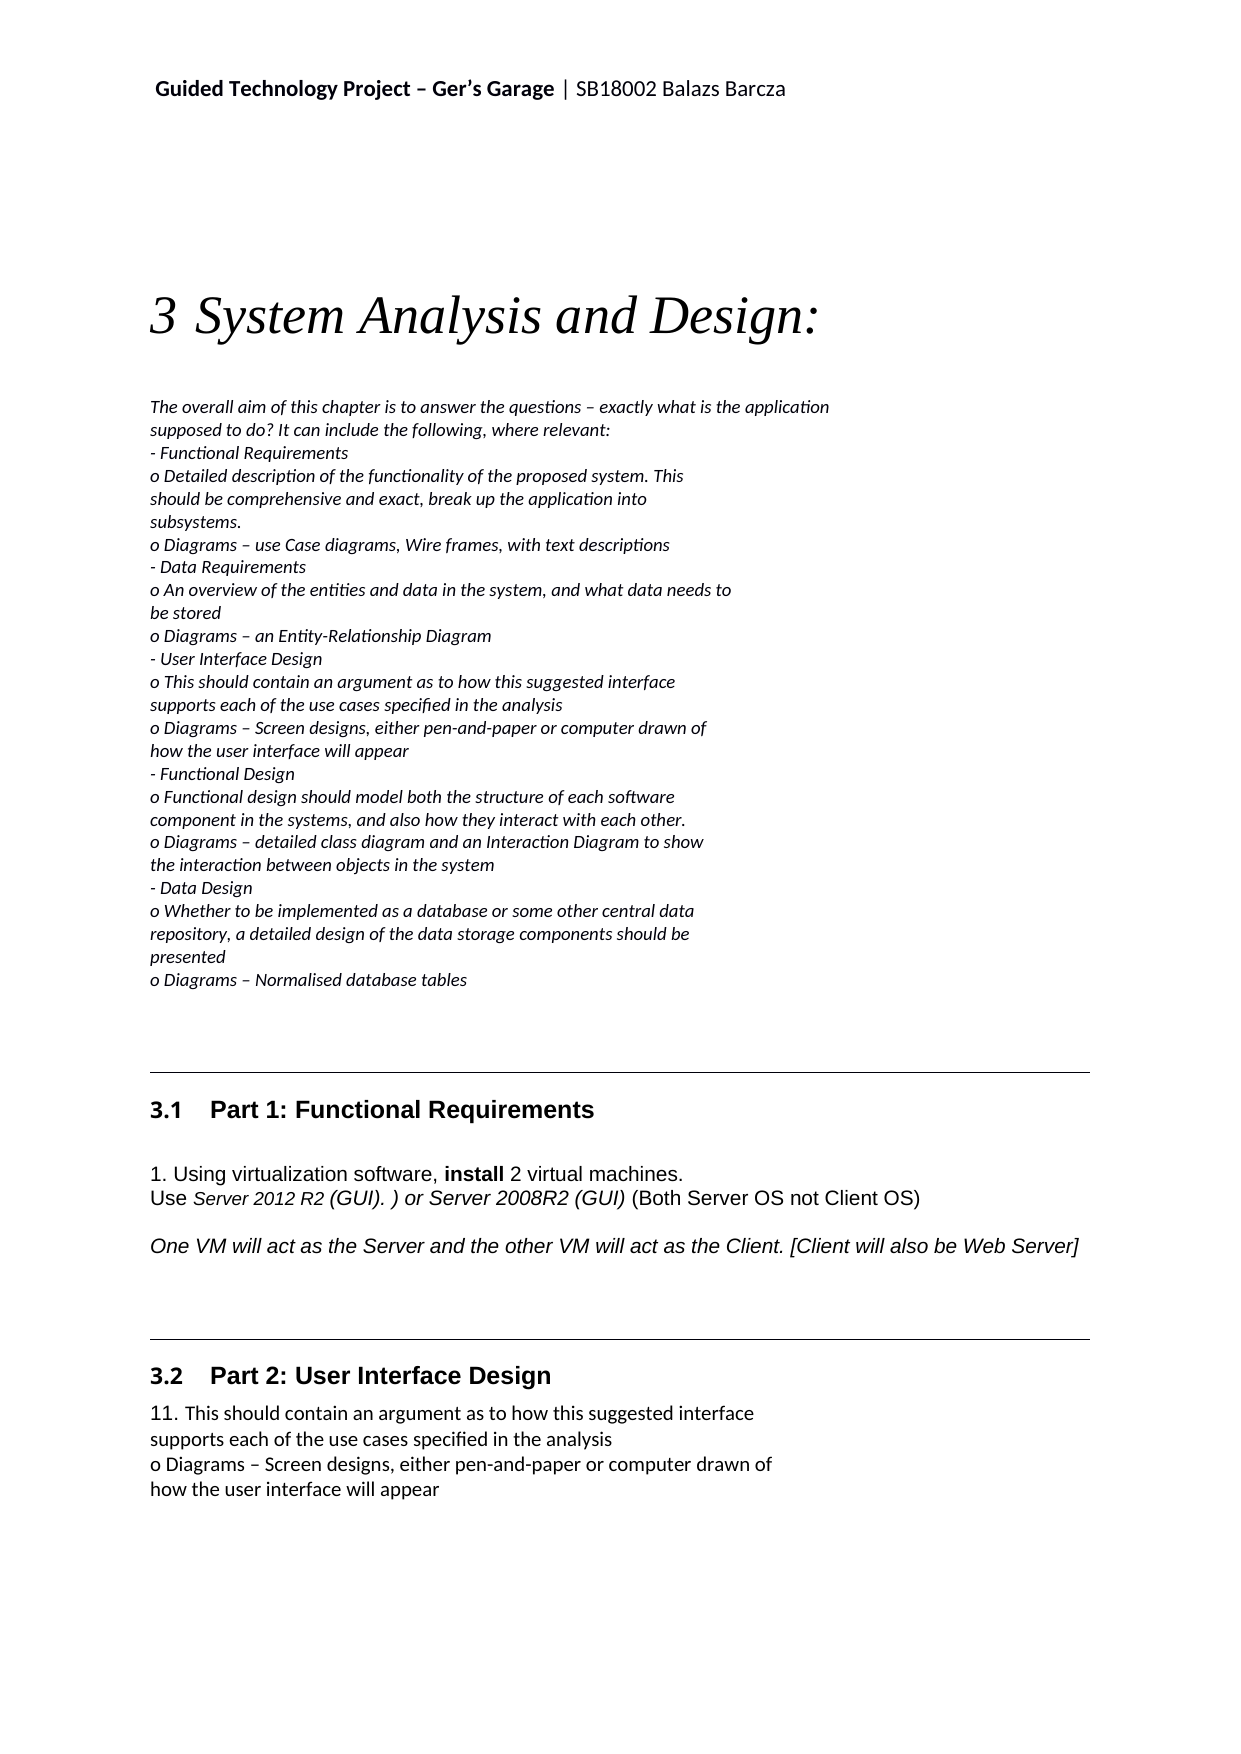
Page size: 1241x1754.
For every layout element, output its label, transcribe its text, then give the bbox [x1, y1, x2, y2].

text o Diagrams – an Entity-Relationship Diagram [150, 624, 1090, 647]
text o Diagrams – Screen designs, either pen-and-paper or computer drawn of [150, 716, 1090, 739]
text o Functional design should model both the structure of each software [150, 785, 1090, 808]
text supports each of the use cases specified in the analysis [150, 693, 1090, 716]
text - User Interface Design [150, 647, 1090, 670]
text Use Server 2012 R2 (GUI). ) or Server 2008R2 (GUI) (Both Server OS not Client OS) [150, 1186, 1090, 1209]
text repository, a detailed design of the data storage components should be [150, 922, 1090, 945]
text - Data Requirements [150, 556, 1090, 578]
subtitle Part 2: User Interface Design [150, 1340, 1090, 1392]
text presented [150, 945, 1090, 968]
text supports each of the use cases specified in the analysis [150, 1426, 1090, 1451]
text how the user interface will appear [150, 1477, 1090, 1502]
subtitle System Analysis and Design: [150, 283, 1090, 346]
text o Diagrams – detailed class diagram and an Interaction Diagram to show [150, 831, 1090, 853]
text One VM will act as the Server and the other VM will act as the Client. [Client will also be Web Server] [150, 1233, 1090, 1257]
text how the user interface will appear [150, 739, 1090, 762]
text component in the systems, and also how they interact with each other. [150, 808, 1090, 831]
text should be comprehensive and exact, break up the application into [150, 487, 1090, 510]
text o Diagrams – use Case diagrams, Wire frames, with text descriptions [150, 533, 1090, 556]
text - Data Design [150, 876, 1090, 899]
text - Functional Design [150, 762, 1090, 785]
text be stored [150, 601, 1090, 624]
text 11. This should contain an argument as to how this suggested interface [150, 1400, 1090, 1426]
text the interaction between objects in the system [150, 853, 1090, 876]
text o Diagrams – Screen designs, either pen-and-paper or computer drawn of [150, 1451, 1090, 1477]
text The overall aim of this chapter is to answer the questions – exactly what is the application [150, 395, 1090, 418]
text supposed to do? It can include the following, where relevant: [150, 418, 1090, 441]
text o Detailed description of the functionality of the proposed system. This [150, 464, 1090, 487]
text 1. Using virtualization software, install 2 virtual machines. [150, 1162, 1090, 1186]
text o Diagrams – Normalised database tables [150, 968, 1090, 991]
text o This should contain an argument as to how this suggested interface [150, 670, 1090, 693]
text - Functional Requirements [150, 441, 1090, 464]
text o Whether to be implemented as a database or some other central data [150, 899, 1090, 922]
text subsystems. [150, 510, 1090, 533]
text o An overview of the entities and data in the system, and what data needs to [150, 578, 1090, 601]
subtitle Part 1: Functional Requirements [150, 1073, 1090, 1125]
